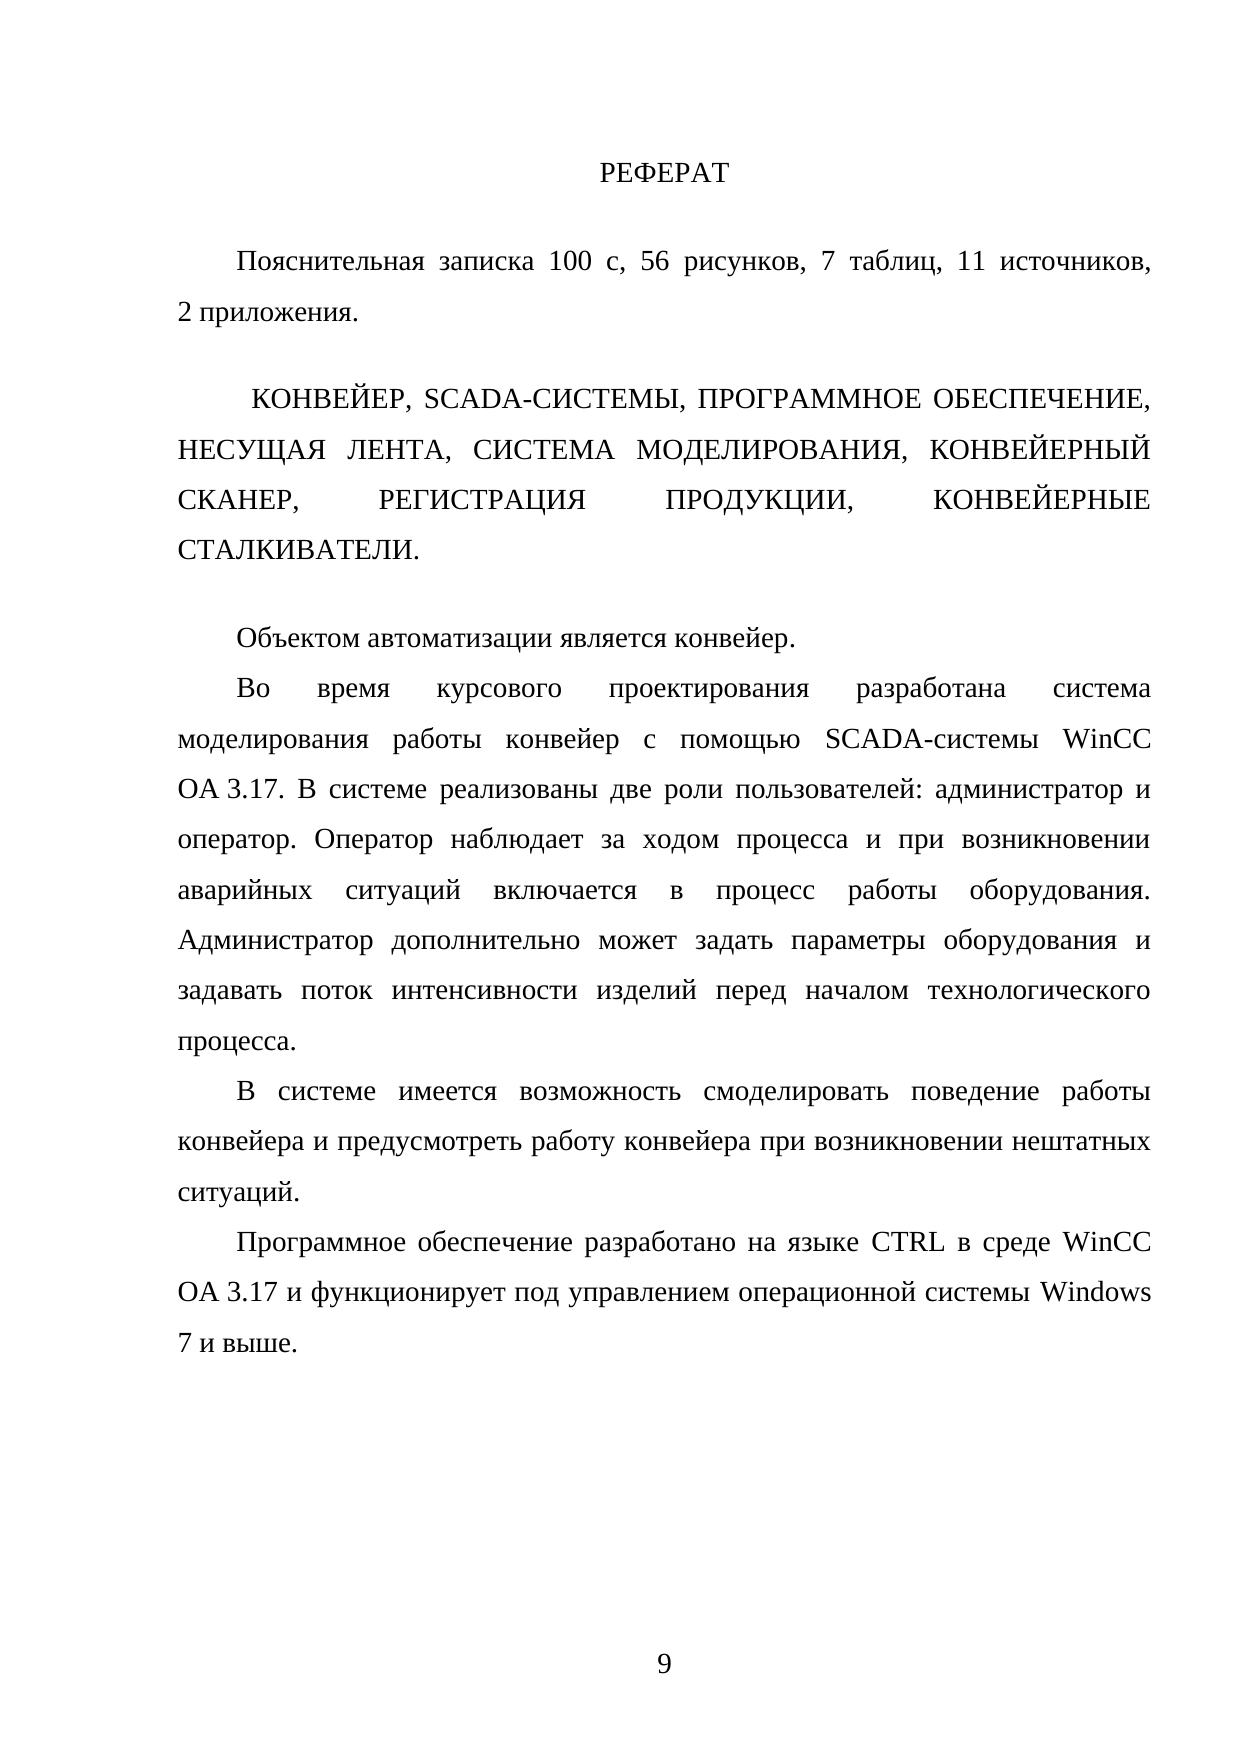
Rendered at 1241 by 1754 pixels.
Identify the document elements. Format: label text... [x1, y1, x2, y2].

text КОНВЕЙЕР, SCADA-СИСТЕМЫ, ПРОГРАММНОЕ ОБЕСПЕЧЕНИЕ, НЕСУЩАЯ ЛЕНТА, СИСТЕМА МОДЕЛИРОВАНИЯ, КОНВЕЙЕРНЫЙ СКАНЕР, РЕГИСТРАЦИЯ ПРОДУКЦИИ, КОНВЕЙЕРНЫЕ СТАЛКИВАТЕЛИ. [177, 382, 1152, 566]
text Объектом автоматизации является конвейер. [177, 620, 1152, 654]
text Программное обеспечение разработано на языке CTRL в среде WinCC OA 3.17 и функционирует под управлением операционной системы Windows 7 и выше. [177, 1224, 1152, 1358]
text Во время курсового проектирования разработана система моделирования работы конвейер с помощью SCADA-системы WinCC OA 3.17. В системе реализованы две роли пользователей: администратор и оператор. Оператор наблюдает за ходом процесса и при возникновении аварийных ситуаций включается в процесс работы оборудования. Администратор дополнительно может задать параметры оборудования и задавать поток интенсивности изделий перед началом технологического процесса. [177, 671, 1152, 1056]
text Пояснительная записка 100 с, 56 рисунков, 7 таблиц, 11 источников, 2 приложения. [177, 243, 1152, 327]
text В системе имеется возможность смоделировать поведение работы конвейера и предусмотреть работу конвейера при возникновении нештатных ситуаций. [177, 1073, 1152, 1207]
text РЕФЕРАТ [177, 156, 1152, 189]
